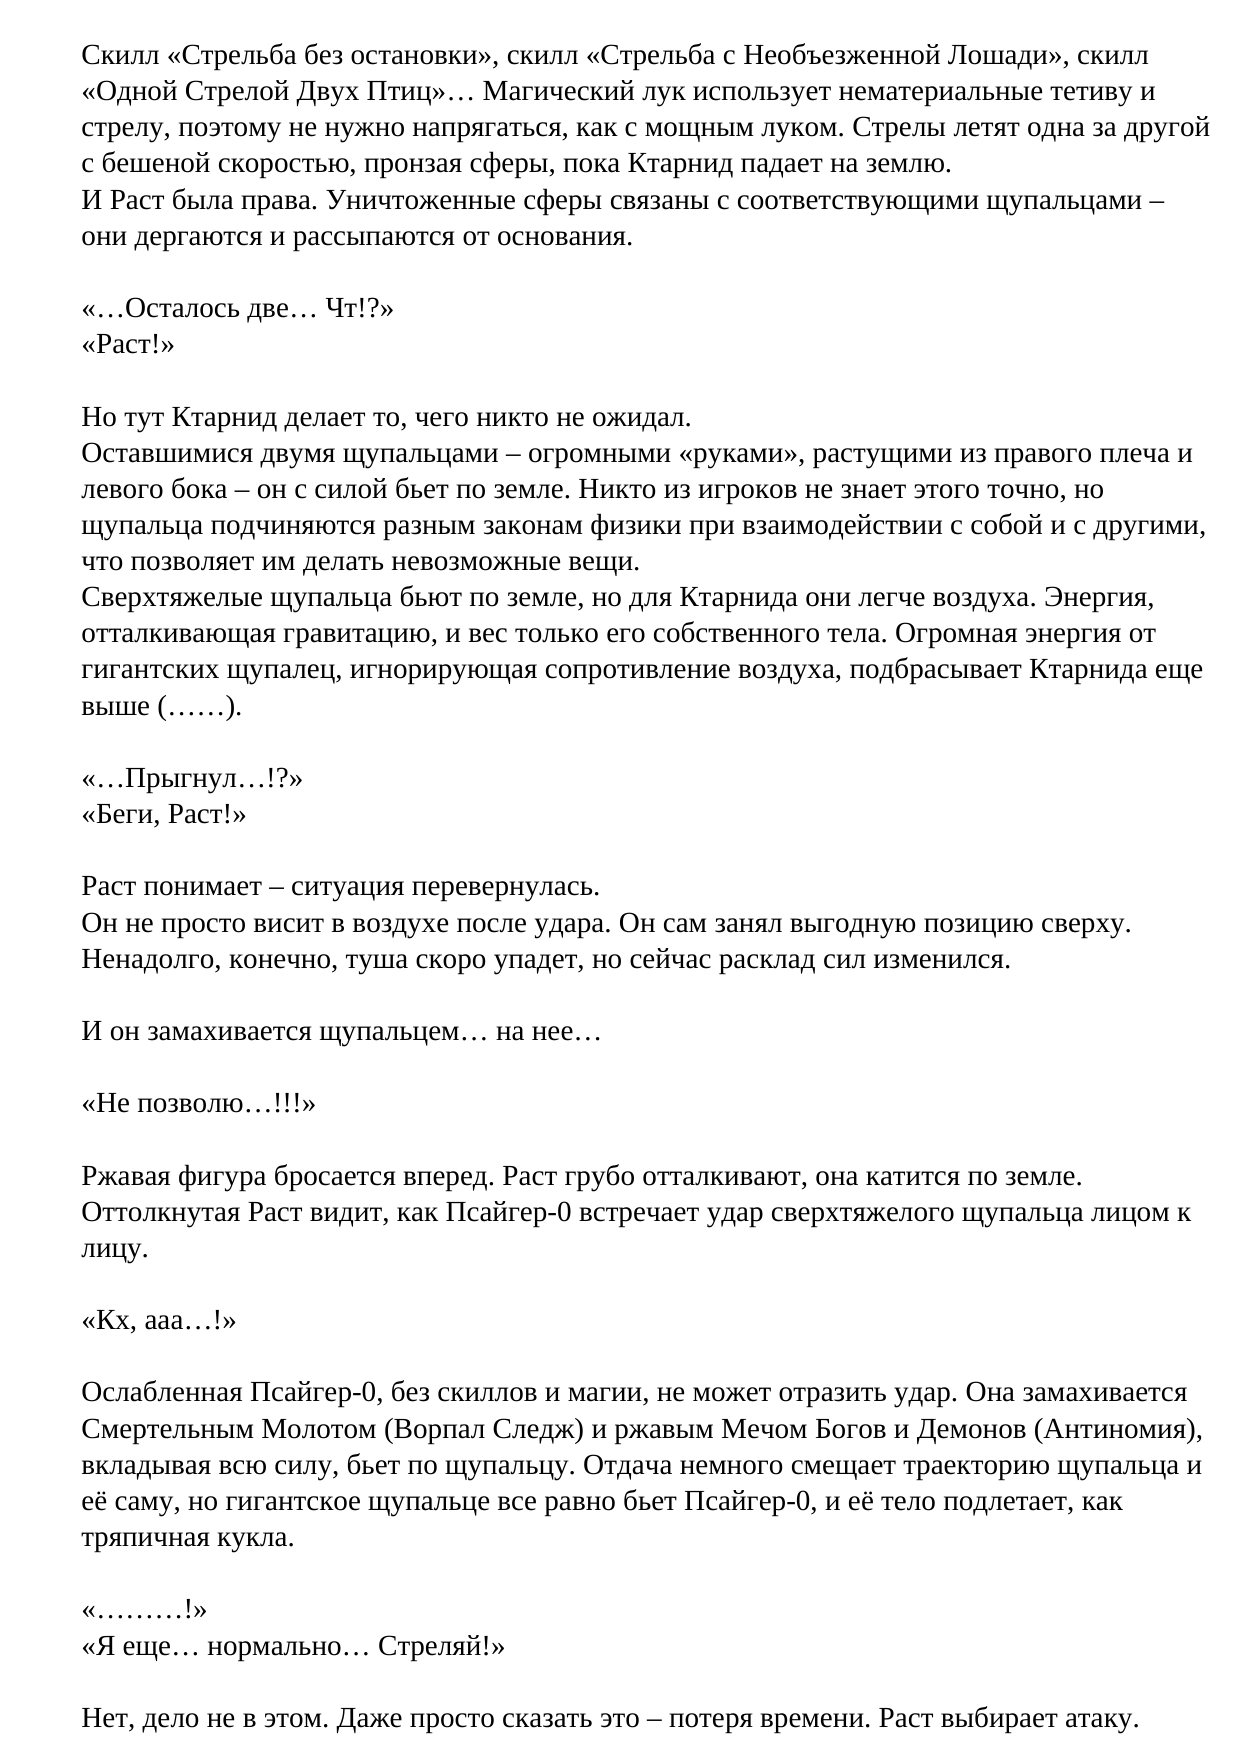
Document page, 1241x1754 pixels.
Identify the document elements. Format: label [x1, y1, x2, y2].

text [81, 37, 1215, 1733]
